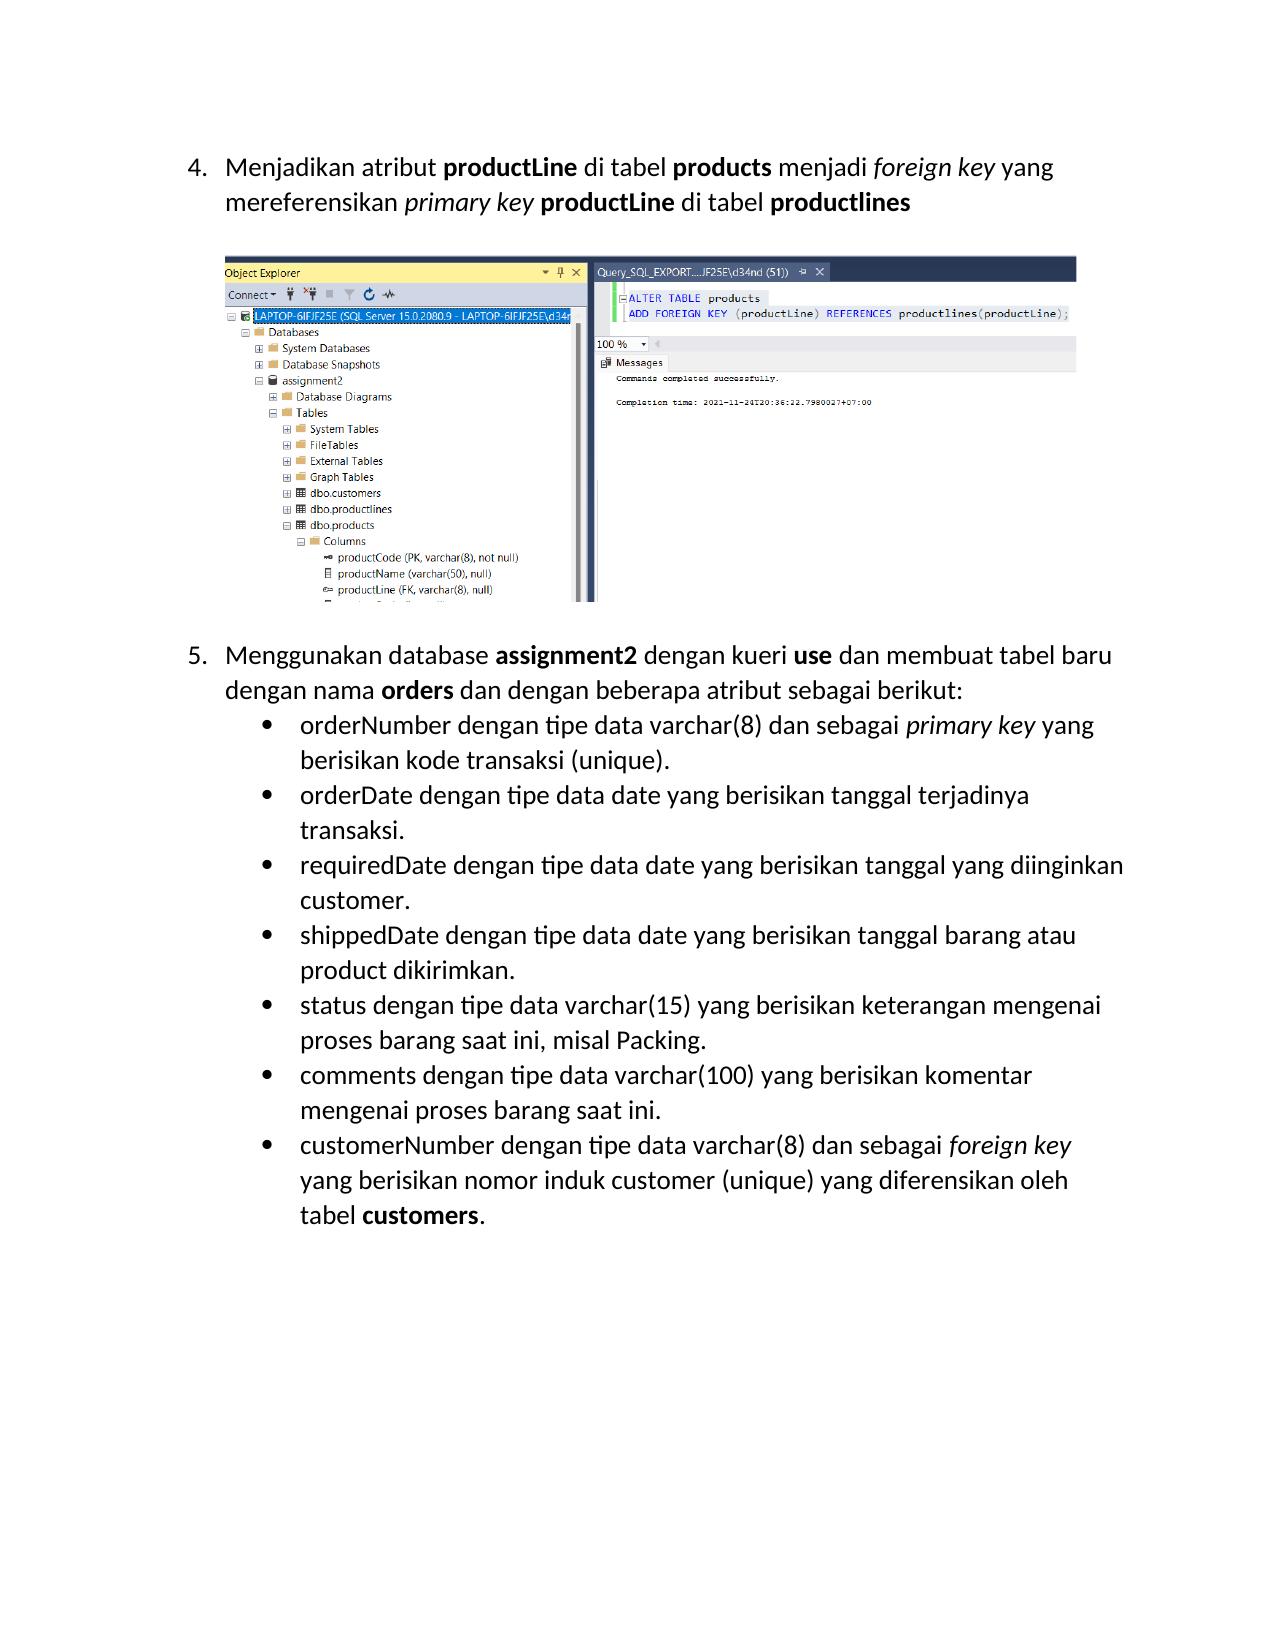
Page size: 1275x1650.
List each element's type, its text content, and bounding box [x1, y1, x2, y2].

picture [225, 255, 1077, 602]
list orderNumber dengan tipe data varchar(8) dan sebagai primary key yang berisikan kode transaksi (unique). [262, 708, 1125, 777]
list shippedDate dengan tipe data date yang berisikan tanggal barang atau product dikirimkan. [262, 918, 1125, 987]
list Menjadikan atribut productLine di tabel products menjadi foreign key yang mereferensikan primary key productLine di tabel productlines [187, 150, 1125, 218]
list orderDate dengan tipe data date yang berisikan tanggal terjadinya transaksi. [262, 778, 1125, 847]
list status dengan tipe data varchar(15) yang berisikan keterangan mengenai proses barang saat ini, misal Packing. [262, 988, 1125, 1057]
list customerNumber dengan tipe data varchar(8) dan sebagai foreign key yang berisikan nomor induk customer (unique) yang diferensikan oleh tabel customers. [262, 1128, 1125, 1232]
list comments dengan tipe data varchar(100) yang berisikan komentar mengenai proses barang saat ini. [262, 1058, 1125, 1127]
list Menggunakan database assignment2 dengan kueri use dan membuat tabel baru dengan nama orders dan dengan beberapa atribut sebagai berikut: [187, 638, 1125, 707]
list requiredDate dengan tipe data date yang berisikan tanggal yang diinginkan customer. [262, 848, 1125, 917]
